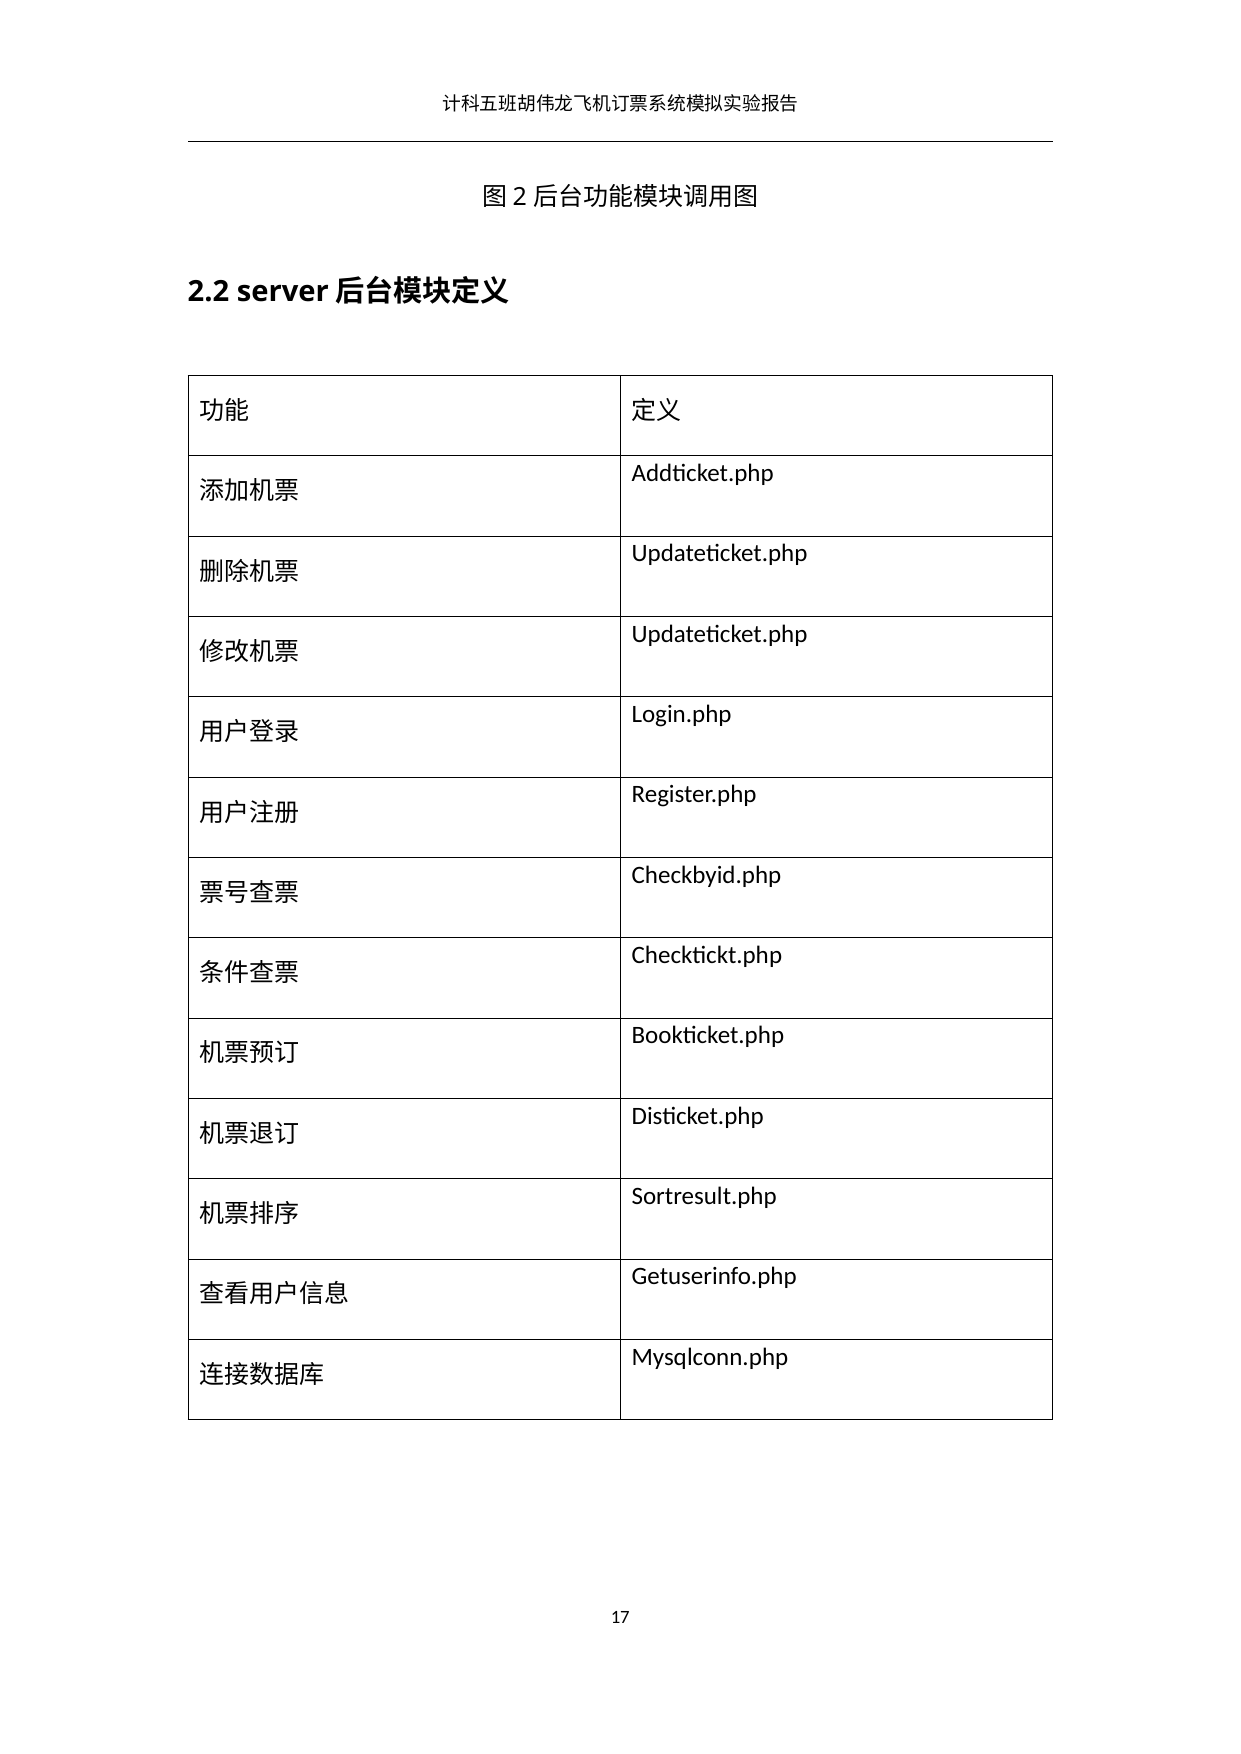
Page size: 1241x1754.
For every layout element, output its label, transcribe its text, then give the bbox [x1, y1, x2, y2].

table_cell Mysqlconn.php [621, 1340, 1052, 1419]
table_cell Updateticket.php [621, 617, 1052, 696]
table_cell Updateticket.php [621, 537, 1052, 616]
table_cell 机票排序 [189, 1179, 620, 1258]
table_cell Getuserinfo.php [621, 1260, 1052, 1339]
table_cell 用户登录 [189, 697, 620, 777]
table_cell 删除机票 [189, 537, 620, 616]
table_cell 机票退订 [189, 1099, 620, 1178]
table_cell Register.php [621, 778, 1052, 857]
table_cell 条件查票 [189, 938, 620, 1017]
table_cell Checkbyid.php [621, 858, 1052, 937]
table_cell 机票预订 [189, 1019, 620, 1098]
table_cell 添加机票 [189, 456, 620, 536]
table_cell 票号查票 [189, 858, 620, 937]
text 图2 后台功能模块调用图 [187, 162, 1053, 227]
subtitle 2.2 server后台模块定义 [187, 256, 1053, 321]
table_cell 修改机票 [189, 617, 620, 696]
table_header 功能 [189, 376, 620, 455]
table_cell Sortresult.php [621, 1179, 1052, 1258]
table_cell 查看用户信息 [189, 1260, 620, 1339]
table_cell 连接数据库 [189, 1340, 620, 1419]
table_cell Login.php [621, 697, 1052, 777]
table_cell Disticket.php [621, 1099, 1052, 1178]
table_header 定义 [621, 376, 1052, 455]
table_cell Bookticket.php [621, 1019, 1052, 1098]
table_cell Checktickt.php [621, 938, 1052, 1017]
table_cell 用户注册 [189, 778, 620, 857]
table_cell Addticket.php [621, 456, 1052, 536]
